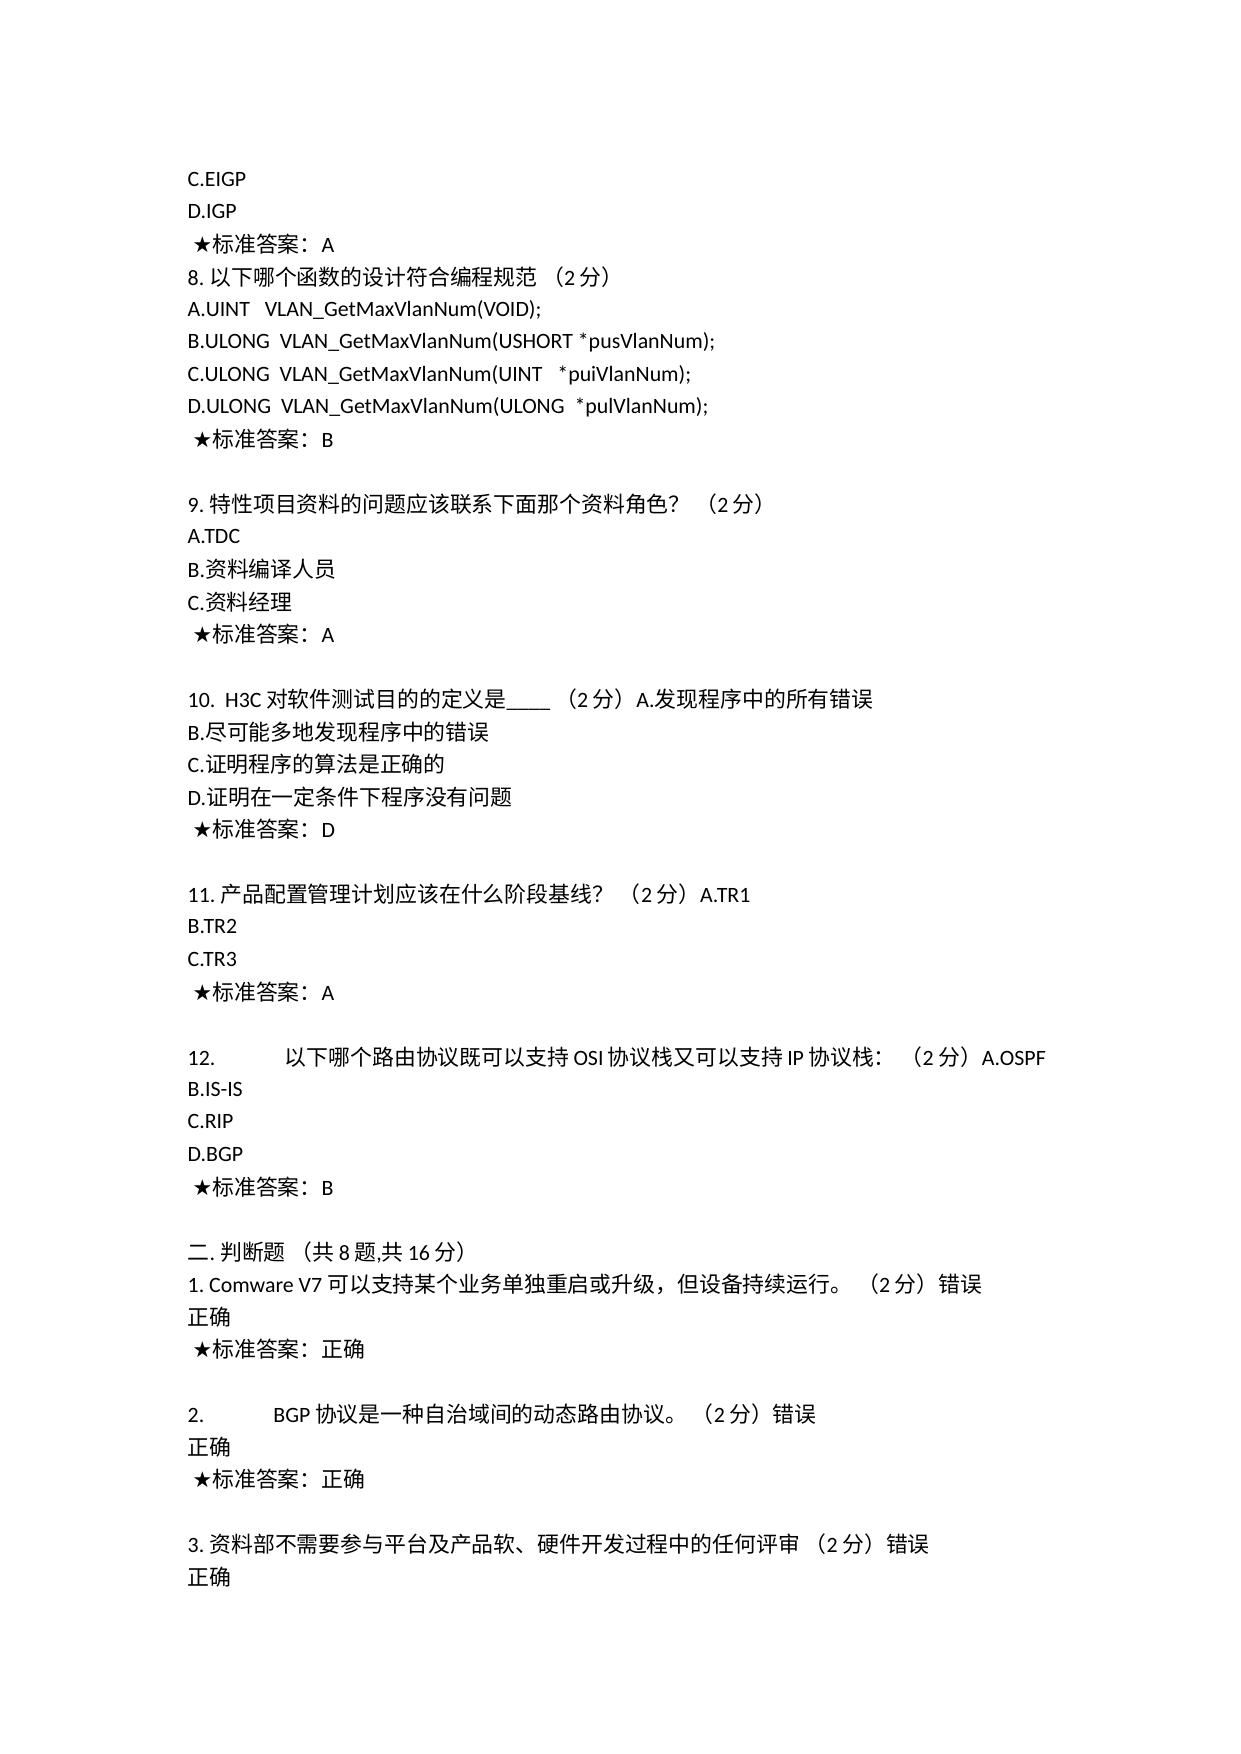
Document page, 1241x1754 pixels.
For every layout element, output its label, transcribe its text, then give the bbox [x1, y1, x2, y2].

text 9. 特性项目资料的问题应该联系下面那个资料角色？ （2分） [187, 487, 1053, 519]
text ★标准答案：正确 [187, 1462, 1053, 1494]
text ★标准答案：B [187, 422, 1053, 454]
text C.RIP [187, 1104, 1053, 1137]
text 二. 判断题 （共8题,共16分） [187, 1234, 1053, 1267]
text C.证明程序的算法是正确的 [187, 747, 1053, 779]
text 1. Comware V7 可以支持某个业务单独重启或升级，但设备持续运行。 （2分）错误 [187, 1267, 1053, 1299]
text B.尽可能多地发现程序中的错误 [187, 714, 1053, 747]
text 2. BGP协议是一种自治域间的动态路由协议。 （2分）错误 [187, 1397, 1053, 1429]
text ★标准答案：A [187, 974, 1053, 1007]
text D.证明在一定条件下程序没有问题 [187, 779, 1053, 812]
text D.BGP [187, 1137, 1053, 1169]
text ★标准答案：A [187, 227, 1053, 259]
text C.EIGP [187, 162, 1053, 194]
text 正确 [187, 1299, 1053, 1332]
text B.IS-IS [187, 1072, 1053, 1104]
text C.资料经理 [187, 584, 1053, 617]
text A.UINT VLAN_GetMaxVlanNum(VOID); [187, 292, 1053, 324]
text ★标准答案：D [187, 812, 1053, 844]
text A.TDC [187, 519, 1053, 552]
text 8. 以下哪个函数的设计符合编程规范 （2分） [187, 259, 1053, 292]
text ★标准答案：B [187, 1169, 1053, 1202]
text 12. 以下哪个路由协议既可以支持OSI协议栈又可以支持IP协议栈： （2分）A.OSPF [187, 1039, 1053, 1072]
text D.IGP [187, 194, 1053, 227]
text C.ULONG VLAN_GetMaxVlanNum(UINT *puiVlanNum); [187, 357, 1053, 389]
text 正确 [187, 1559, 1053, 1592]
text D.ULONG VLAN_GetMaxVlanNum(ULONG *pulVlanNum); [187, 389, 1053, 422]
text B.资料编译人员 [187, 552, 1053, 584]
text 正确 [187, 1429, 1053, 1462]
text B.ULONG VLAN_GetMaxVlanNum(USHORT *pusVlanNum); [187, 324, 1053, 357]
text 3. 资料部不需要参与平台及产品软、硬件开发过程中的任何评审 （2分）错误 [187, 1527, 1053, 1559]
text C.TR3 [187, 942, 1053, 974]
text 10. H3C对软件测试目的的定义是____ （2分）A.发现程序中的所有错误 [187, 682, 1053, 714]
text 11. 产品配置管理计划应该在什么阶段基线？ （2分）A.TR1 [187, 877, 1053, 909]
text ★标准答案：A [187, 617, 1053, 649]
text ★标准答案：正确 [187, 1332, 1053, 1364]
text B.TR2 [187, 909, 1053, 942]
